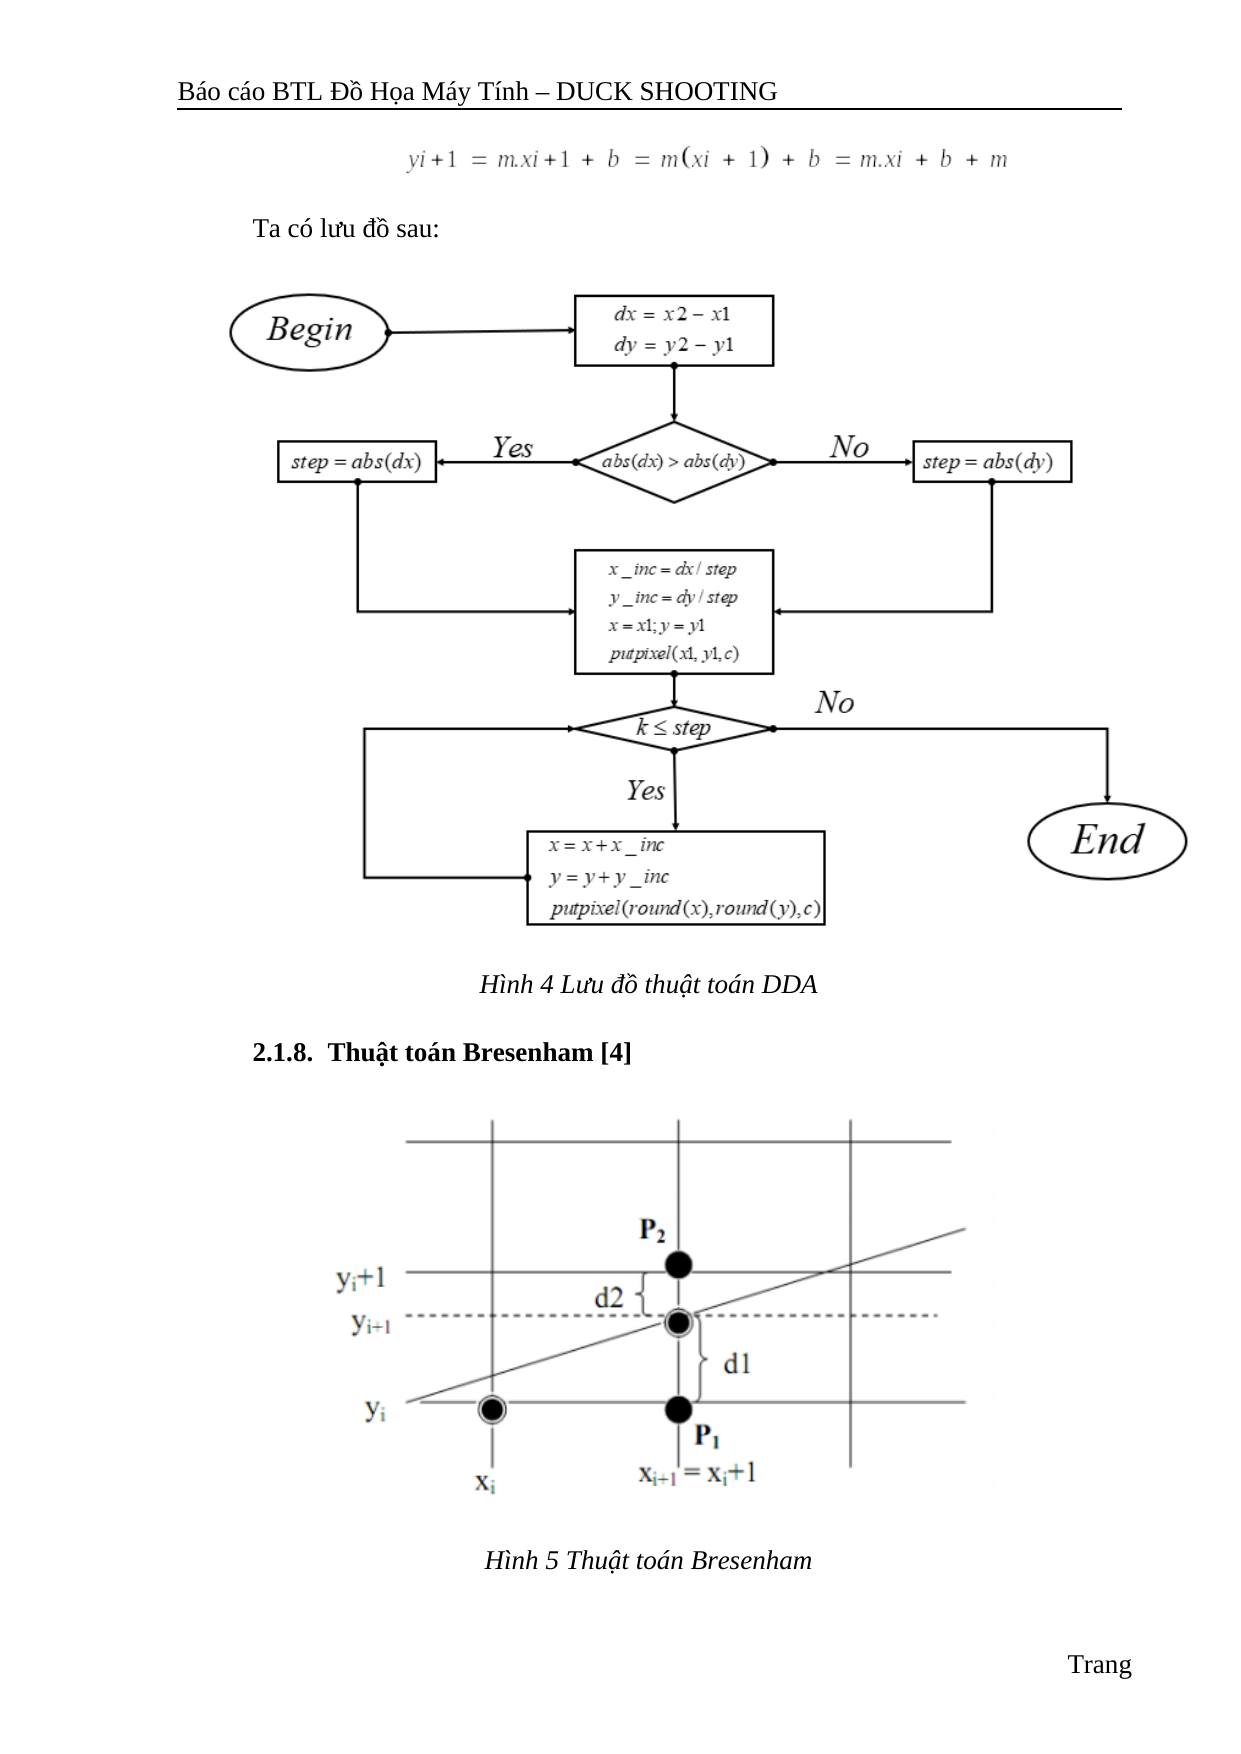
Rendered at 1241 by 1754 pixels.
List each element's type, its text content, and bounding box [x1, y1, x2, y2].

picture [177, 275, 1200, 938]
subtitle Thuật toán Bresenham [252, 1036, 1122, 1067]
picture [274, 1082, 1025, 1514]
text Ta có lưu đồ sau: [177, 212, 1122, 243]
text Hình 5 Thuật toán Bresenham [177, 1544, 1122, 1576]
text Hình 4 Lưu đồ thuật toán DDA [177, 968, 1122, 999]
